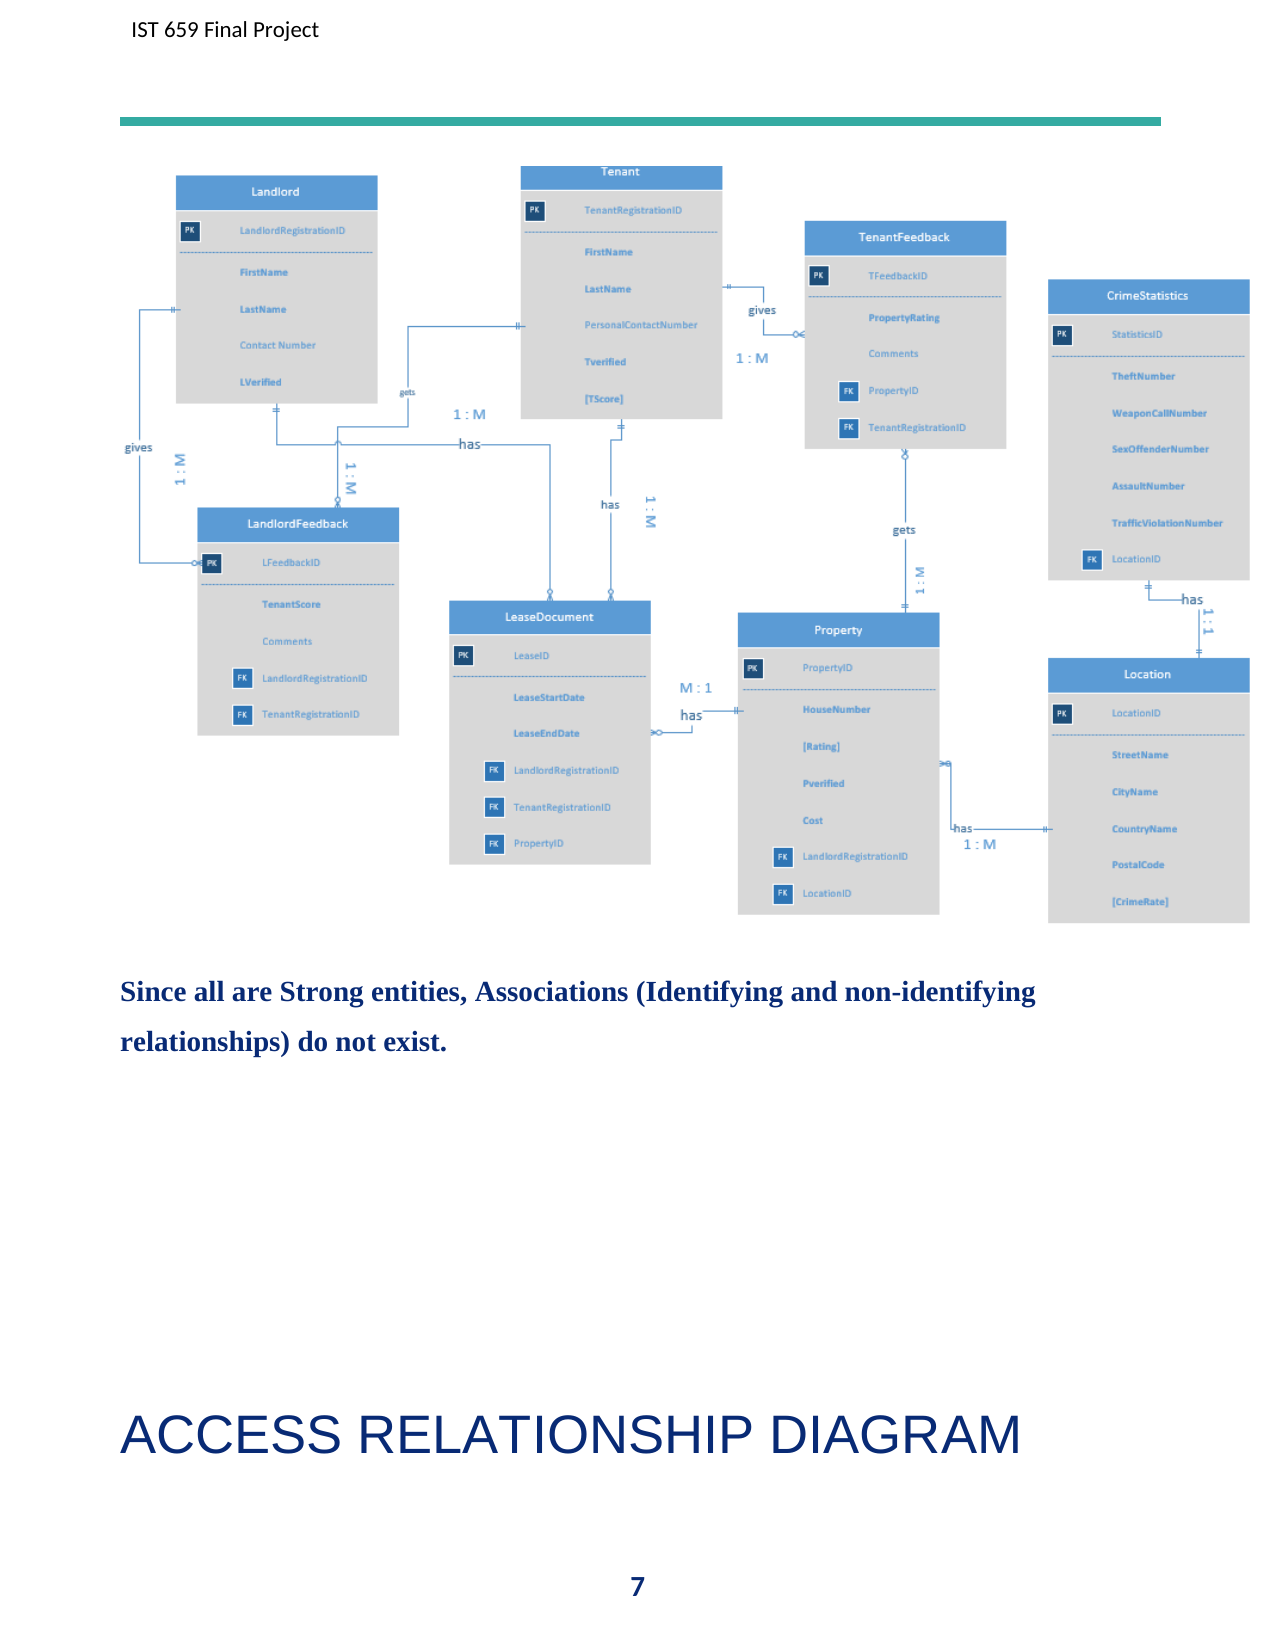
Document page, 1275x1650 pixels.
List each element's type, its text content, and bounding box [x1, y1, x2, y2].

picture [120, 166, 1257, 928]
text ACCESS RELATIONSHIP DIAGRAM [120, 1402, 1155, 1464]
text Since all are Strong entities, Associations (Identifying and non-identifying relationships) do not exist. [120, 974, 1155, 1058]
